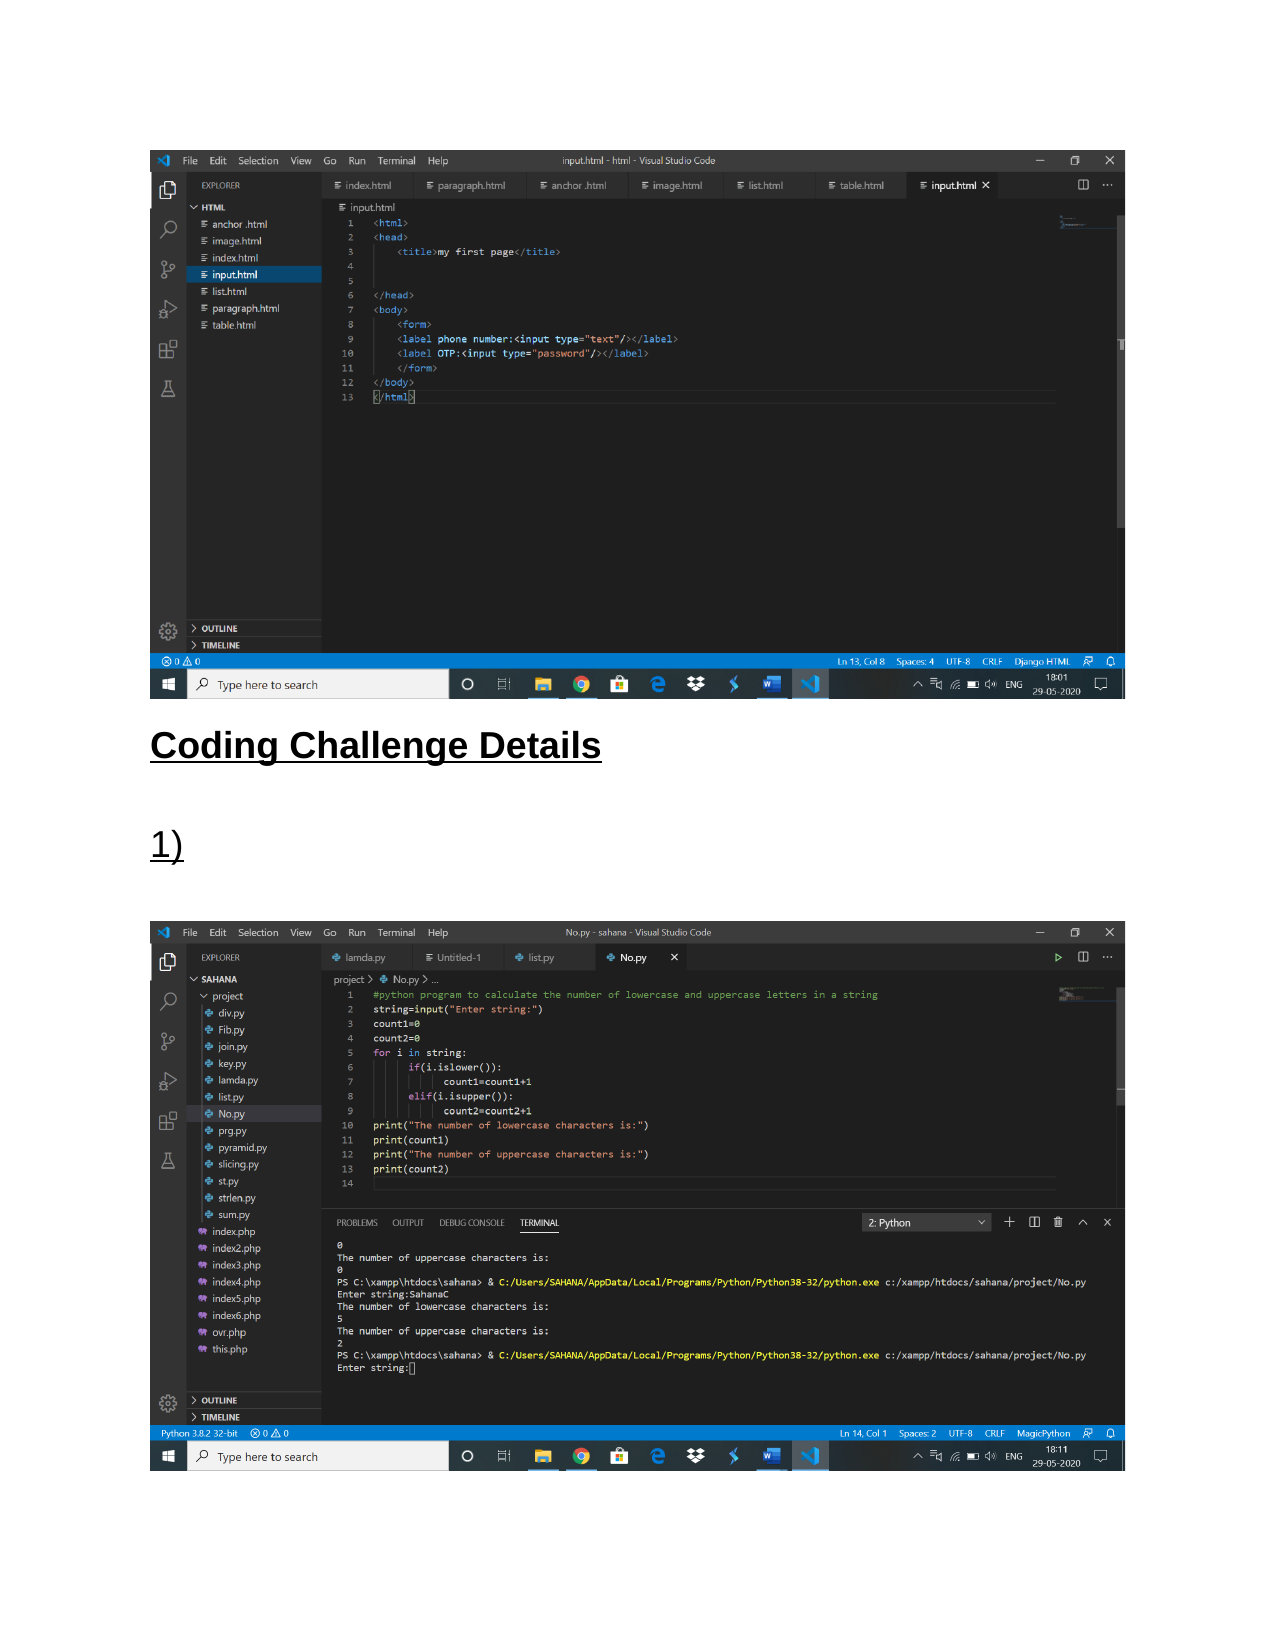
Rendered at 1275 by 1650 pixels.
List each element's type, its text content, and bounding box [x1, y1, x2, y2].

picture [150, 921, 1125, 1471]
picture [150, 150, 1125, 699]
text 1) [150, 823, 1125, 866]
text Coding Challenge Details [150, 723, 1125, 767]
